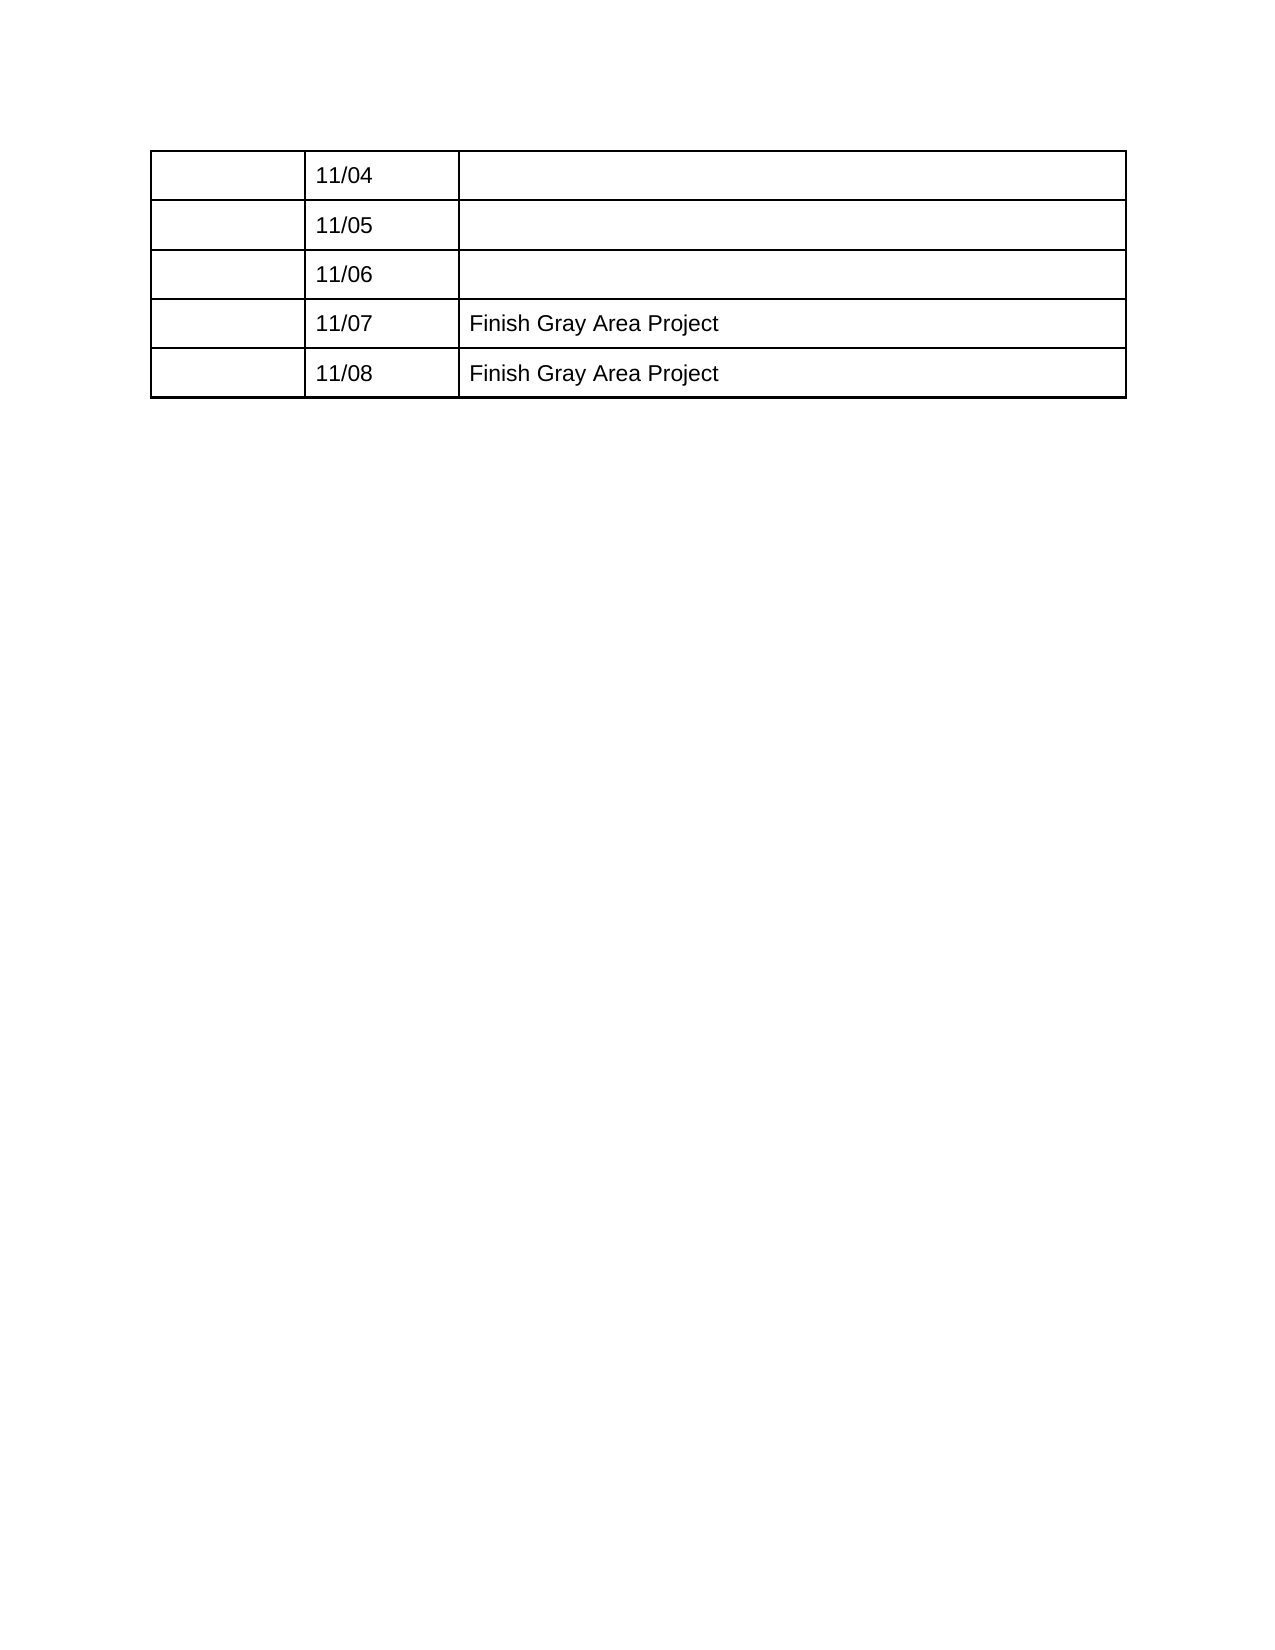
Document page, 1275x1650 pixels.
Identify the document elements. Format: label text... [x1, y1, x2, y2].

table_cell [460, 251, 1125, 298]
table_cell Finish Gray Area Project [460, 300, 1125, 347]
table_cell 11/08 [306, 349, 458, 396]
table_cell [152, 349, 304, 396]
table_cell [152, 300, 304, 347]
table_cell [152, 152, 304, 199]
table_cell 11/05 [306, 201, 458, 248]
table_cell [152, 201, 304, 248]
table_cell [460, 201, 1125, 248]
table_cell 11/06 [306, 251, 458, 298]
table_cell [152, 251, 304, 298]
table_cell 11/04 [306, 152, 458, 199]
table_cell 11/07 [306, 300, 458, 347]
table_cell Finish Gray Area Project [460, 349, 1125, 396]
table_cell [460, 152, 1125, 199]
